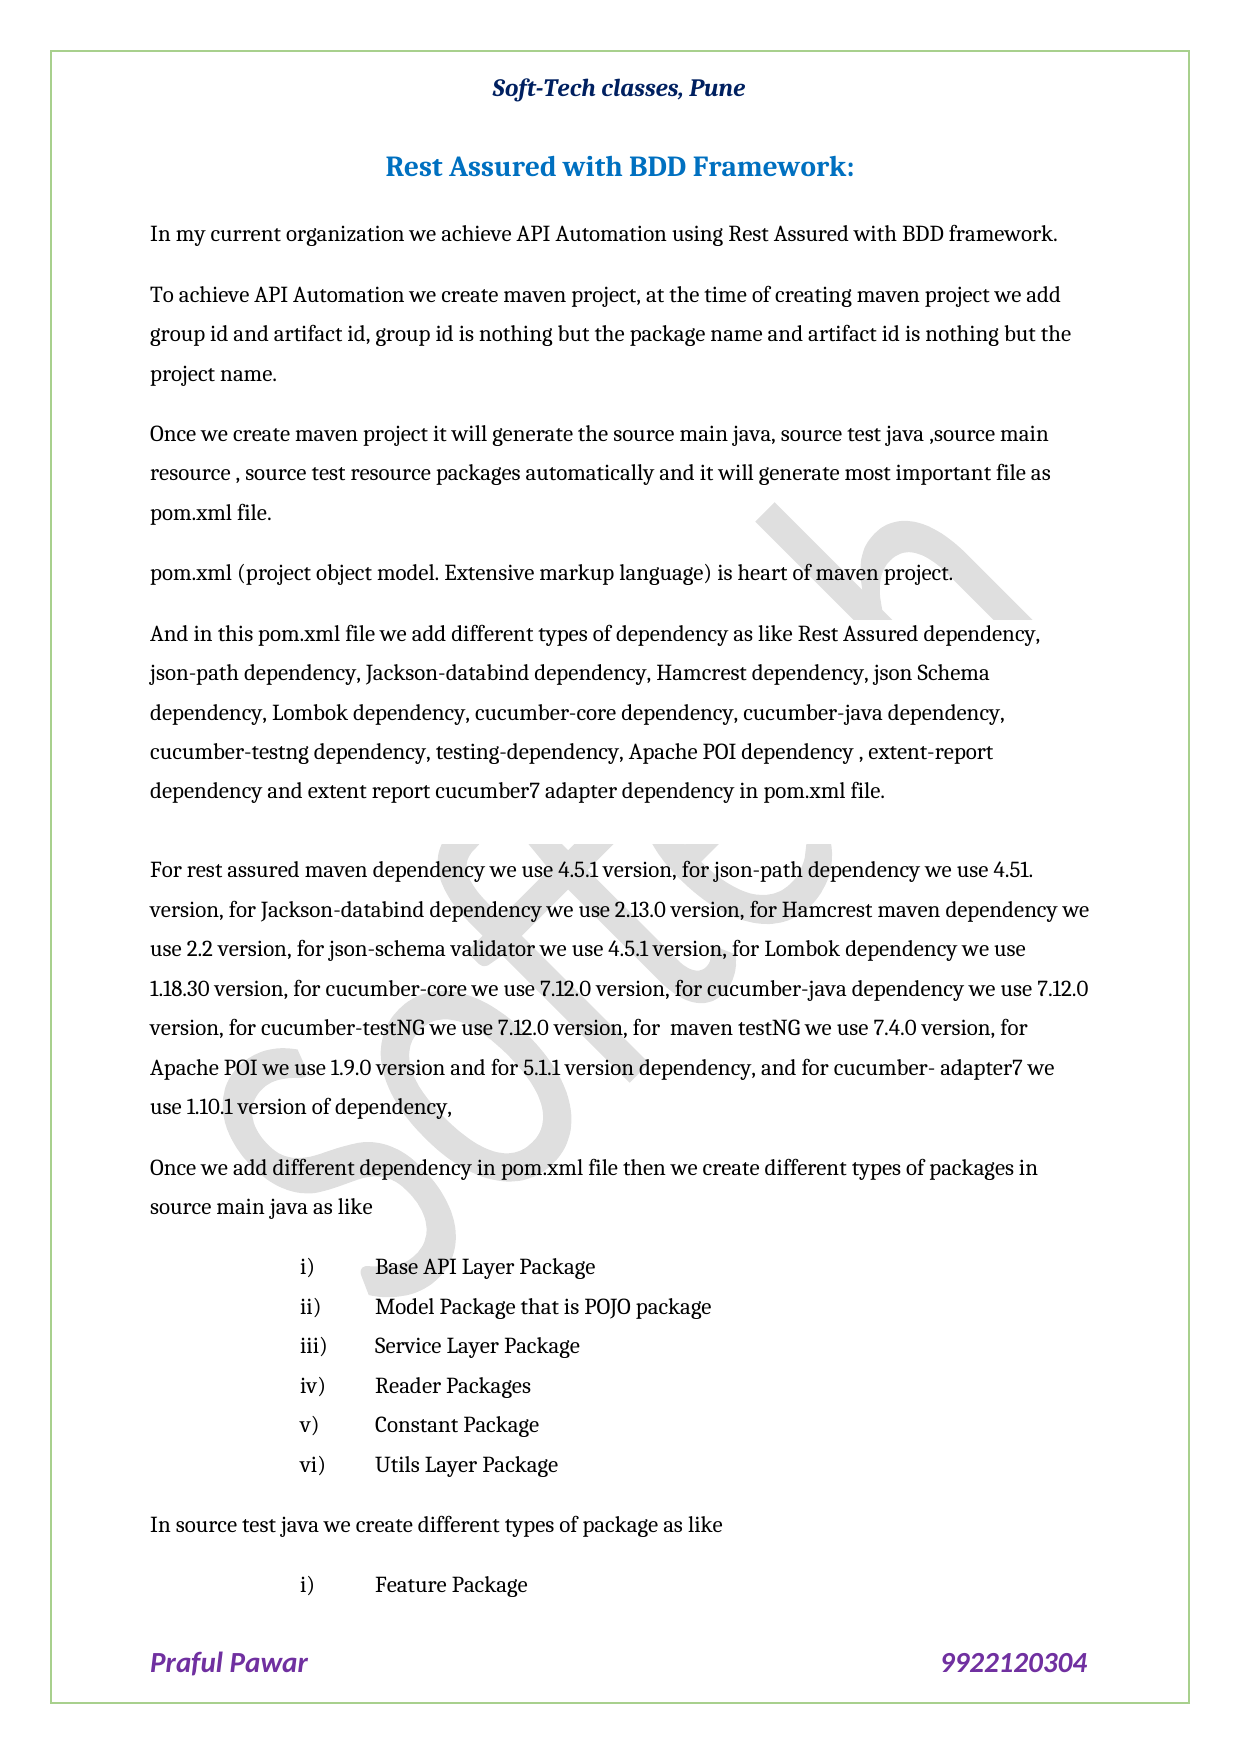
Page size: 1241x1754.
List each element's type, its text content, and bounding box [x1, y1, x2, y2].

text And in this pom.xml file we add different types of dependency as like Rest Assured dependency, json-path dependency, Jackson-databind dependency, Hamcrest dependency, json Schema dependency, Lombok dependency, cucumber-core dependency, cucumber-java dependency, cucumber-testng dependency, testing-dependency, Apache POI dependency , extent-report dependency and extent report cucumber7 adapter dependency in pom.xml file. [150, 620, 1090, 804]
list Feature Package [300, 1572, 1090, 1598]
text Once we add different dependency in pom.xml file then we create different types of packages in source main java as like [150, 1154, 1090, 1220]
list Utils Layer Package [300, 1452, 1090, 1478]
list Constant Package [300, 1412, 1090, 1438]
list Service Layer Package [300, 1333, 1090, 1359]
text Once we create maven project it will generate the source main java, source test java ,source main resource , source test resource packages automatically and it will generate most important file as pom.xml file. [150, 421, 1090, 526]
list Base API Layer Package [300, 1254, 1090, 1281]
list Reader Packages [300, 1373, 1090, 1399]
text In my current organization we achieve API Automation using Rest Assured with BDD framework. [150, 221, 1090, 247]
text pom.xml (project object model. Extensive markup language) is heart of maven project. [150, 560, 1090, 586]
text For rest assured maven dependency we use 4.5.1 version, for json-path dependency we use 4.51. version, for Jackson-databind dependency we use 2.13.0 version, for Hamcrest maven dependency we use 2.2 version, for json-schema validator we use 4.5.1 version, for Lombok dependency we use 1.18.30 version, for cucumber-core we use 7.12.0 version, for cucumber-java dependency we use 7.12.0 version, for cucumber-testNG we use 7.12.0 version, for maven testNG we use 7.4.0 version, for Apache POI we use 1.9.0 version and for 5.1.1 version dependency, and for cucumber- adapter7 we use 1.10.1 version of dependency, [150, 857, 1090, 1120]
list Model Package that is POJO package [300, 1294, 1090, 1320]
text In source test java we create different types of package as like [150, 1512, 1090, 1538]
text To achieve API Automation we create maven project, at the time of creating maven project we add group id and artifact id, group id is nothing but the package name and artifact id is nothing but the project name. [150, 281, 1090, 387]
text Rest Assured with BDD Framework: [150, 150, 1090, 183]
